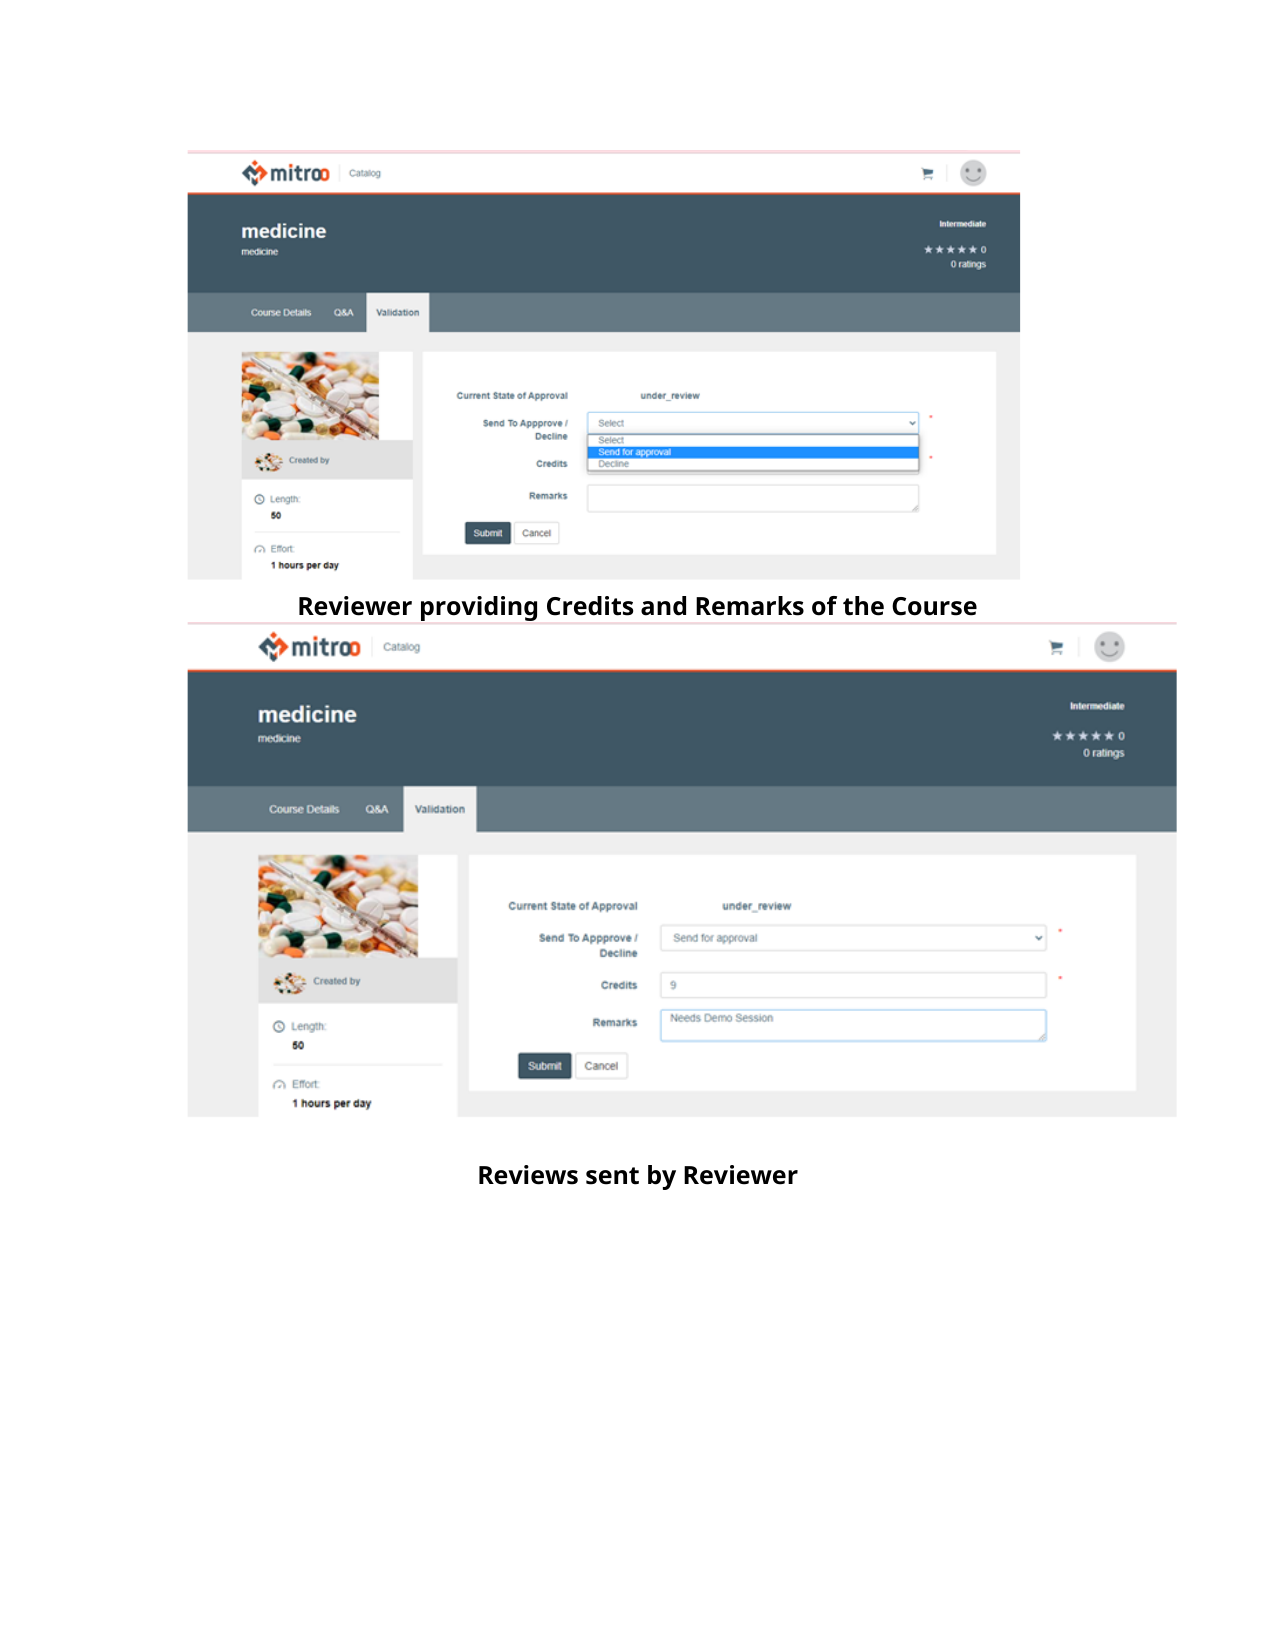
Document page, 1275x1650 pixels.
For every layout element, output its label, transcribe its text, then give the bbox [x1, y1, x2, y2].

text Reviews sent by Reviewer [187, 1157, 1087, 1192]
text Reviewer providing Credits and Remarks of the Course [187, 588, 1087, 622]
picture [187, 622, 1177, 1124]
picture [187, 150, 1021, 589]
